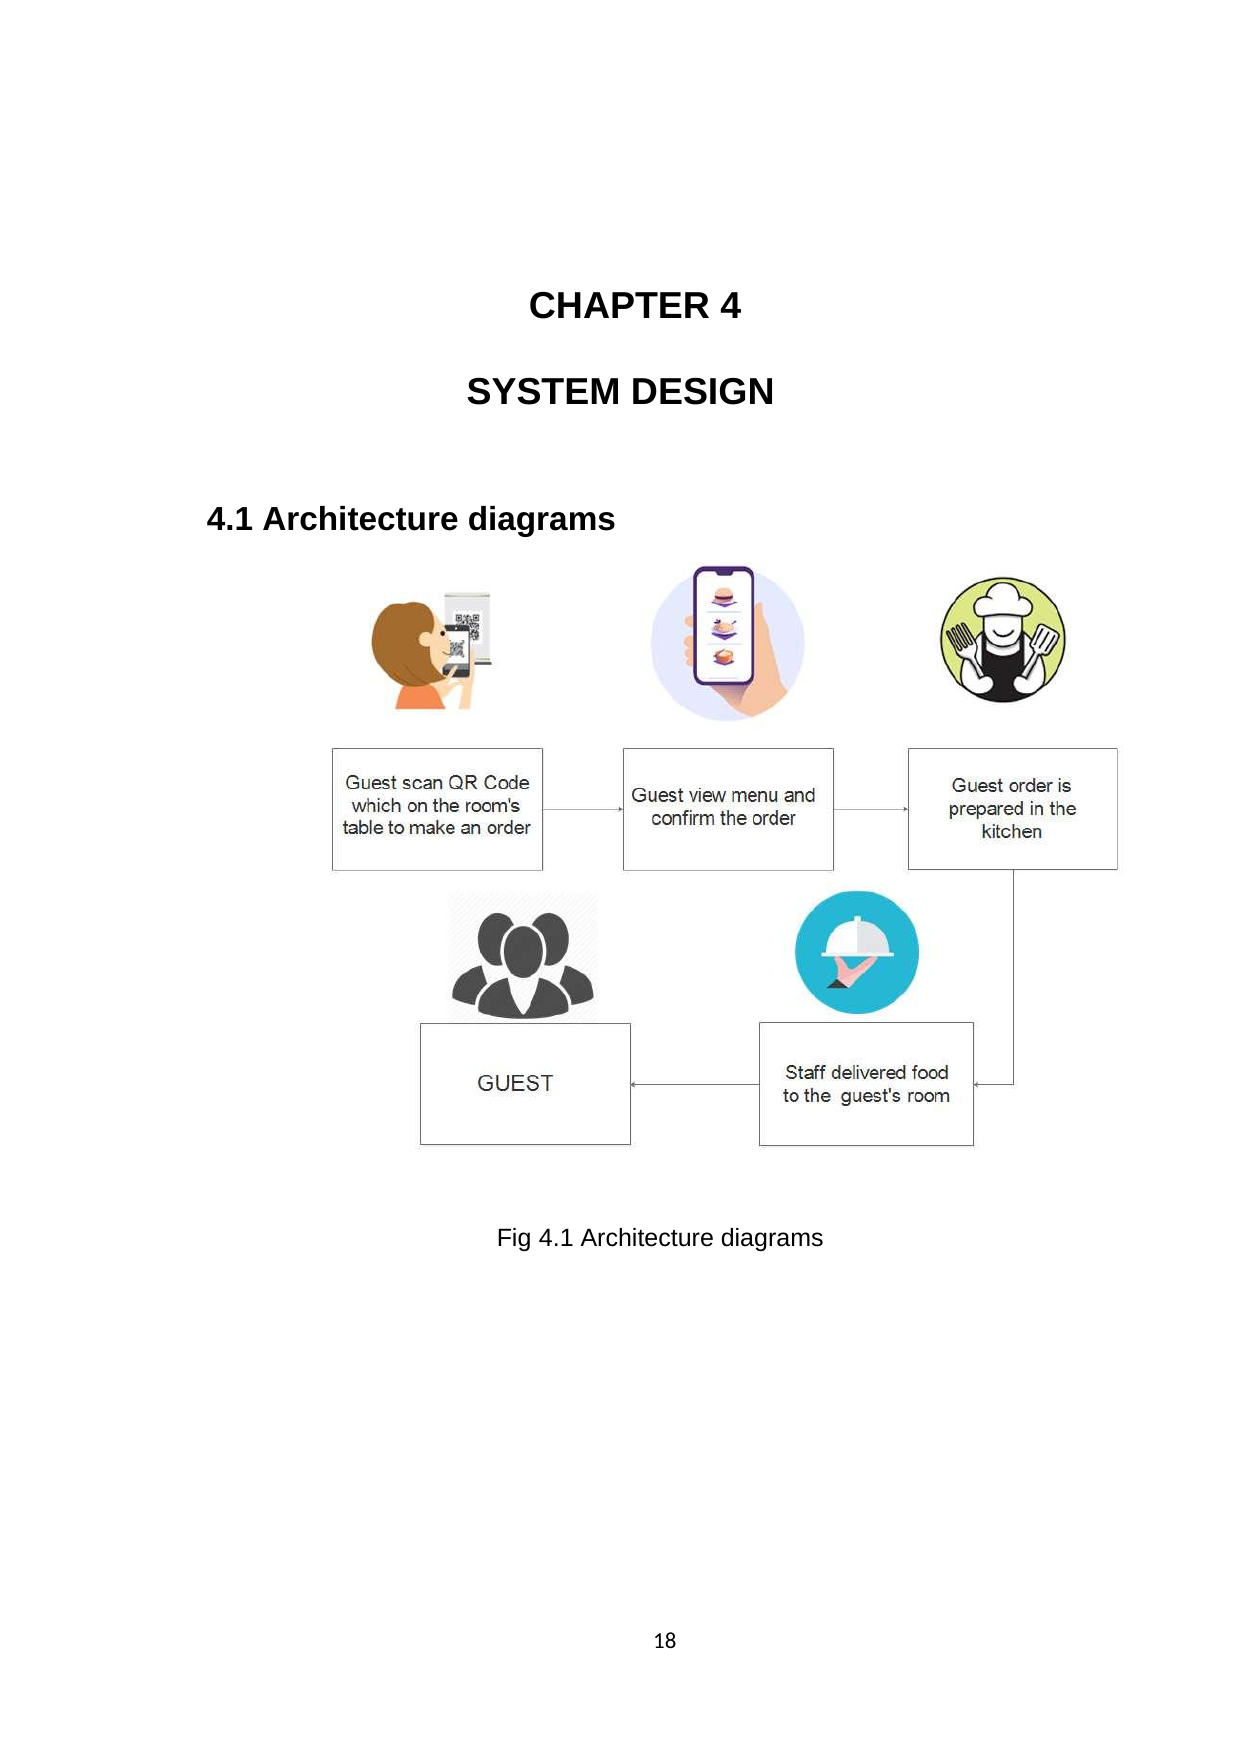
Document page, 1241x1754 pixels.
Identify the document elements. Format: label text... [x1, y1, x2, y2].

subtitle 4.1 Architecture diagrams [207, 499, 1122, 537]
subtitle CHAPTER 4 [207, 283, 1122, 326]
text Fig 4.1 Architecture diagrams [282, 1222, 1122, 1251]
subtitle SYSTEM DESIGN [207, 369, 1122, 413]
